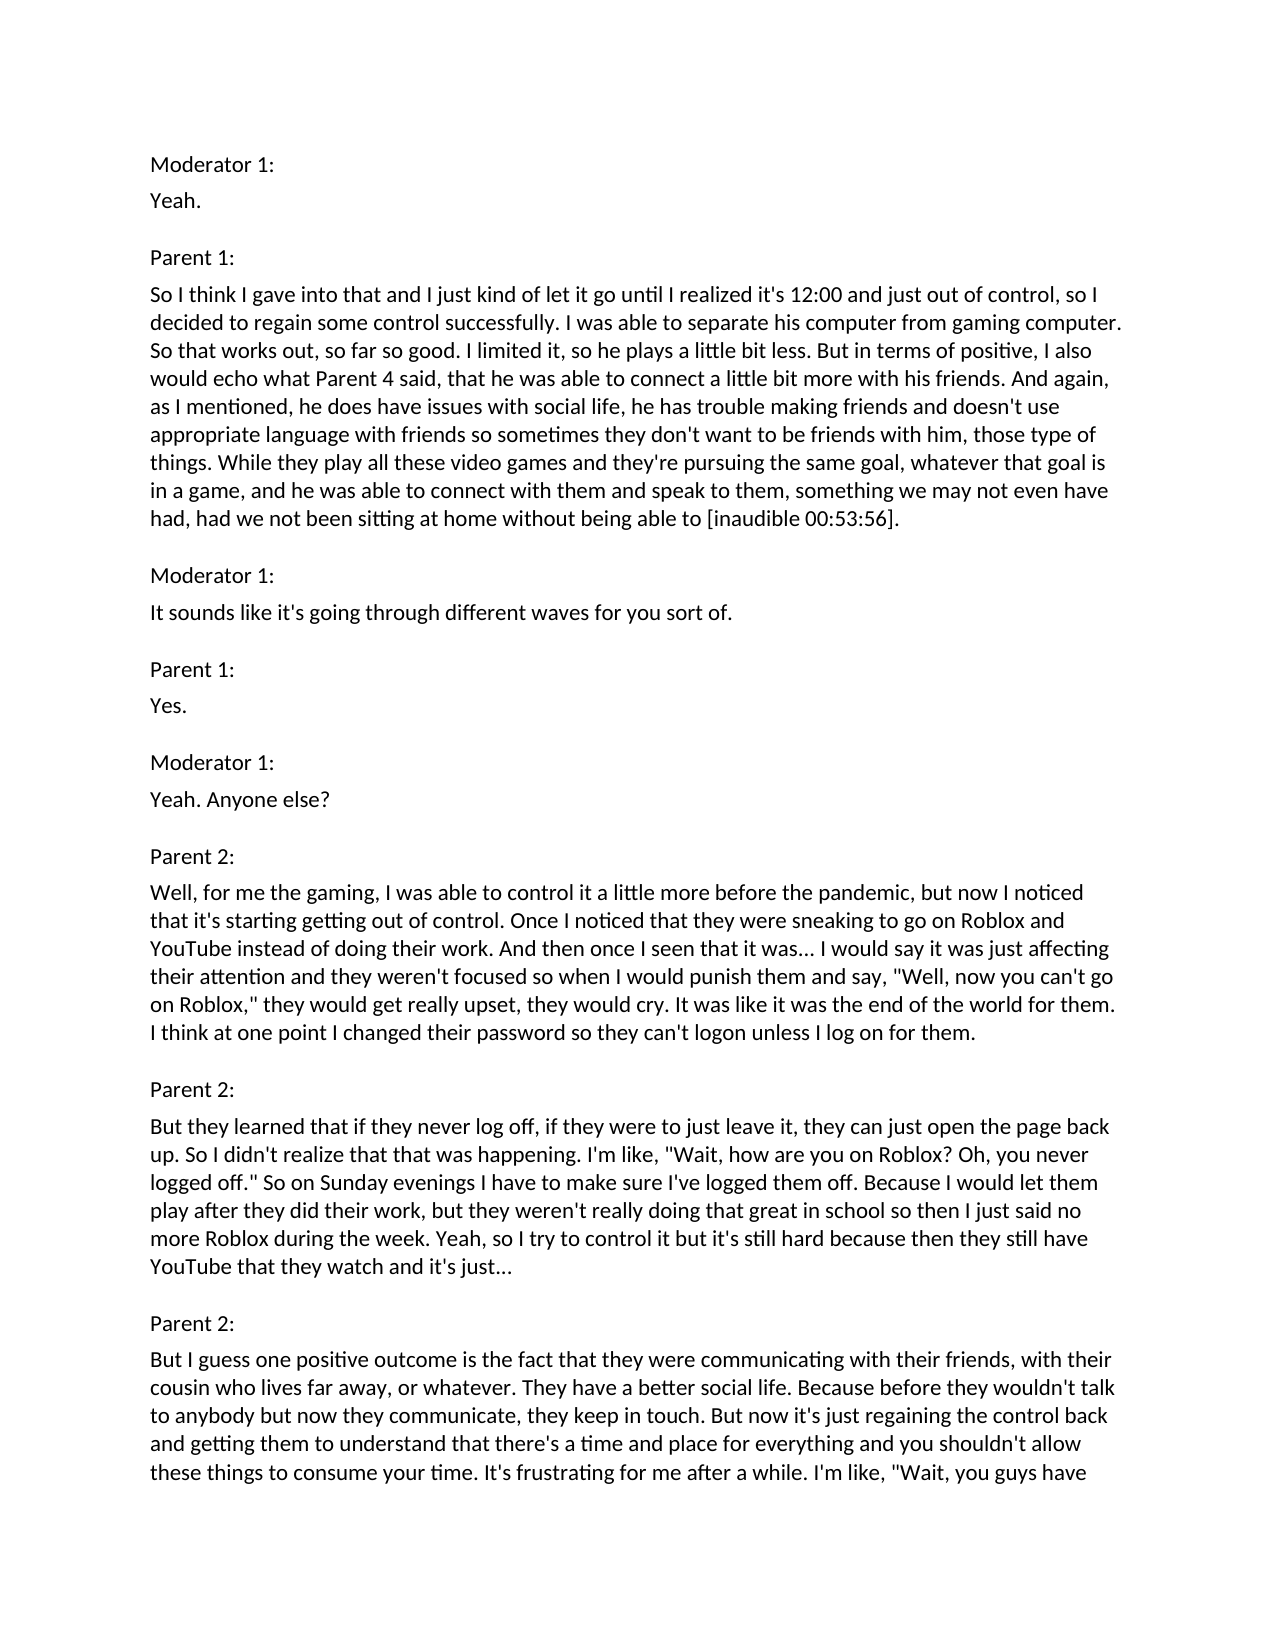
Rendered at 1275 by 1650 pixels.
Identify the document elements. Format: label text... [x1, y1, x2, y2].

text Yeah. [150, 186, 1125, 214]
text Moderator 1: [150, 561, 1125, 589]
text Parent 1: [150, 243, 1125, 272]
text Moderator 1: [150, 150, 1125, 178]
text Moderator 1: [150, 748, 1125, 776]
text Parent 2: [150, 1076, 1125, 1103]
text Yes. [150, 691, 1125, 719]
text Parent 2: [150, 842, 1125, 870]
text Yeah. Anyone else? [150, 785, 1125, 813]
text Parent 1: [150, 655, 1125, 683]
text Well, for me the gaming, I was able to control it a little more before the pandemic, but now I noticed that it's starting getting out of control. Once I noticed that they were sneaking to go on Roblox and YouTube instead of doing their work. And then once I seen that it was... I would say it was just affecting their attention and they weren't focused so when I would punish them and say, "Well, now you can't go on Roblox," they would get really upset, they would cry. It was like it was the end of the world for them. I think at one point I changed their password so they can't logon unless I log on for them. [150, 878, 1125, 1046]
text It sounds like it's going through different waves for you sort of. [150, 598, 1125, 626]
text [150, 1346, 1125, 1486]
text But they learned that if they never log off, if they were to just leave it, they can just open the page back up. So I didn't realize that that was happening. I'm like, "Wait, how are you on Roblox? Oh, you never logged off." So on Sunday evenings I have to make sure I've logged them off. Because I would let them play after they did their work, but they weren't really doing that great in school so then I just said no more Roblox during the week. Yeah, so I try to control it but it's still hard because then they still have YouTube that they watch and it's just... [150, 1112, 1125, 1280]
text Parent 2: [150, 1309, 1125, 1337]
text So I think I gave into that and I just kind of let it go until I realized it's 12:00 and just out of control, so I decided to regain some control successfully. I was able to separate his computer from gaming computer. So that works out, so far so good. I limited it, so he plays a little bit less. But in terms of positive, I also would echo what Parent 4 said, that he was able to connect a little bit more with his friends. And again, as I mentioned, he does have issues with social life, he has trouble making friends and doesn't use appropriate language with friends so sometimes they don't want to be friends with him, those type of things. While they play all these video games and they're pursuing the same goal, whatever that goal is in a game, and he was able to connect with them and speak to them, something we may not even have had, had we not been sitting at home without being able to [inaudible 00:53:56]. [150, 280, 1125, 532]
